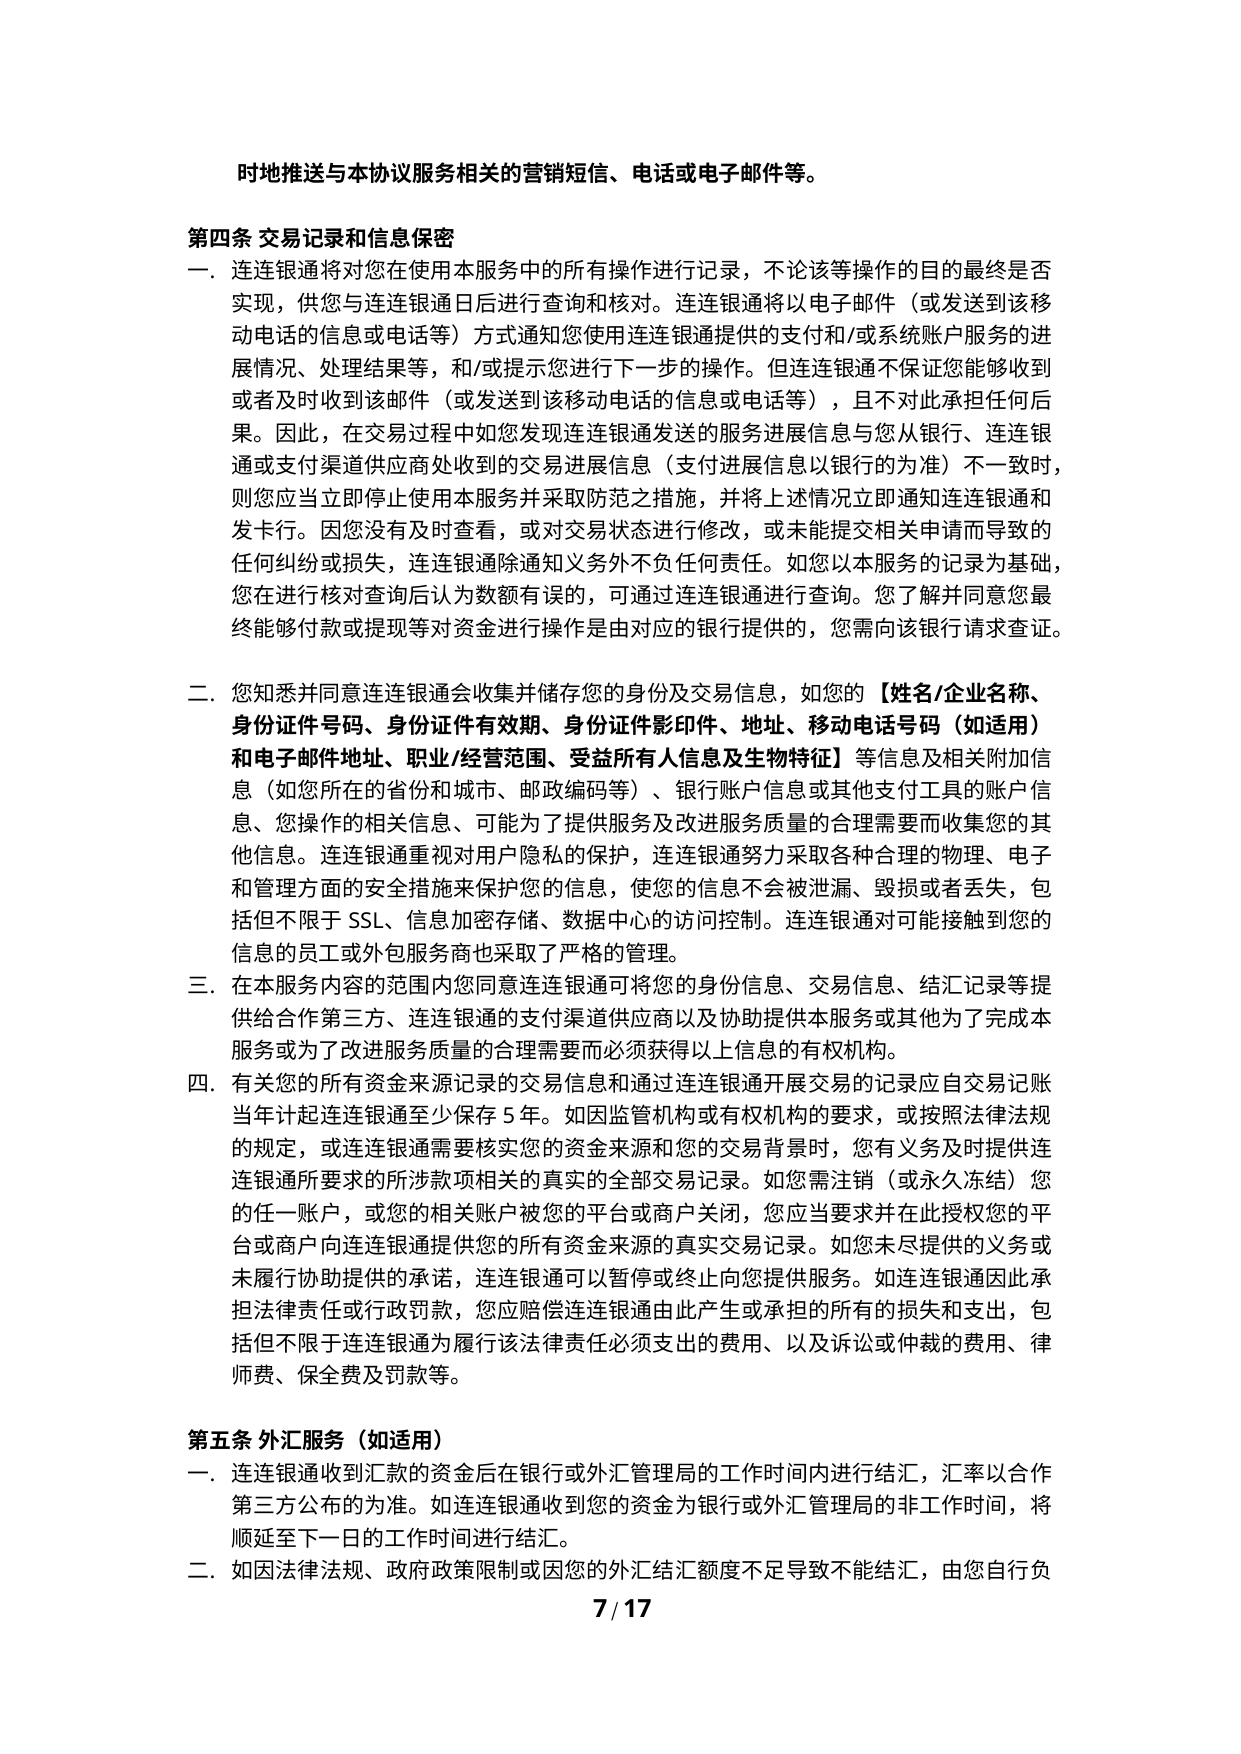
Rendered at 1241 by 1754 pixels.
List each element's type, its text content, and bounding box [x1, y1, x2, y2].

text 第五条 外汇服务（如适用） [187, 1423, 1053, 1456]
list 在本服务内容的范围内您同意连连银通可将您的身份信息、交易信息、结汇记录等提供给合作第三方、连连银通的支付渠道供应商以及协助提供本服务或其他为了完成本服务或为了改进服务质量的合理需要而必须获得以上信息的有权机构。 [187, 968, 1053, 1066]
list 连连银通将对您在使用本服务中的所有操作进行记录，不论该等操作的目的最终是否实现，供您与连连银通日后进行查询和核对。连连银通将以电子邮件（或发送到该移动电话的信息或电话等）方式通知您使用连连银通提供的支付和/或系统账户服务的进展情况、处理结果等，和/或提示您进行下一步的操作。但连连银通不保证您能够收到或者及时收到该邮件（或发送到该移动电话的信息或电话等），且不对此承担任何后果。因此，在交易过程中如您发现连连银通发送的服务进展信息与您从银行、连连银通或支付渠道供应商处收到的交易进展信息（支付进展信息以银行的为准）不一致时，则您应当立即停止使用本服务并采取防范之措施，并将上述情况立即通知连连银通和发卡行。因您没有及时查看，或对交易状态进行修改，或未能提交相关申请而导致的任何纠纷或损失，连连银通除通知义务外不负任何责任。如您以本服务的记录为基础，您在进行核对查询后认为数额有误的，可通过连连银通进行查询。您了解并同意您最终能够付款或提现等对资金进行操作是由对应的银行提供的，您需向该银行请求查证。 [187, 253, 1053, 676]
list 连连银通收到汇款的资金后在银行或外汇管理局的工作时间内进行结汇，汇率以合作第三方公布的为准。如连连银通收到您的资金为银行或外汇管理局的非工作时间，将顺延至下一日的工作时间进行结汇。 [187, 1456, 1053, 1553]
list 有关您的所有资金来源记录的交易信息和通过连连银通开展交易的记录应自交易记账当年计起连连银通至少保存5年。如因监管机构或有权机构的要求，或按照法律法规的规定，或连连银通需要核实您的资金来源和您的交易背景时，您有义务及时提供连连银通所要求的所涉款项相关的真实的全部交易记录。如您需注销（或永久冻结）您的任一账户，或您的相关账户被您的平台或商户关闭，您应当要求并在此授权您的平台或商户向连连银通提供您的所有资金来源的真实交易记录。如您未尽提供的义务或未履行协助提供的承诺，连连银通可以暂停或终止向您提供服务。如连连银通因此承担法律责任或行政罚款，您应赔偿连连银通由此产生或承担的所有的损失和支出，包括但不限于连连银通为履行该法律责任必须支出的费用、以及诉讼或仲裁的费用、律师费、保全费及罚款等。 [187, 1066, 1053, 1391]
list 您知悉并同意连连银通会收集并储存您的身份及交易信息，如您的【姓名/企业名称、身份证件号码、身份证件有效期、身份证件影印件、地址、移动电话号码（如适用）和电子邮件地址、职业/经营范围、受益所有人信息及生物特征】等信息及相关附加信息（如您所在的省份和城市、邮政编码等）、银行账户信息或其他支付工具的账户信息、您操作的相关信息、可能为了提供服务及改进服务质量的合理需要而收集您的其他信息。连连银通重视对用户隐私的保护，连连银通努力采取各种合理的物理、电子和管理方面的安全措施来保护您的信息，使您的信息不会被泄漏、毁损或者丢失，包括但不限于 SSL、信息加密存储、数据中心的访问控制。连连银通对可能接触到您的信息的员工或外包服务商也采取了严格的管理。 [187, 676, 1053, 968]
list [187, 1553, 1053, 1586]
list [187, 156, 1053, 188]
text 第四条 交易记录和信息保密 [187, 221, 1053, 253]
